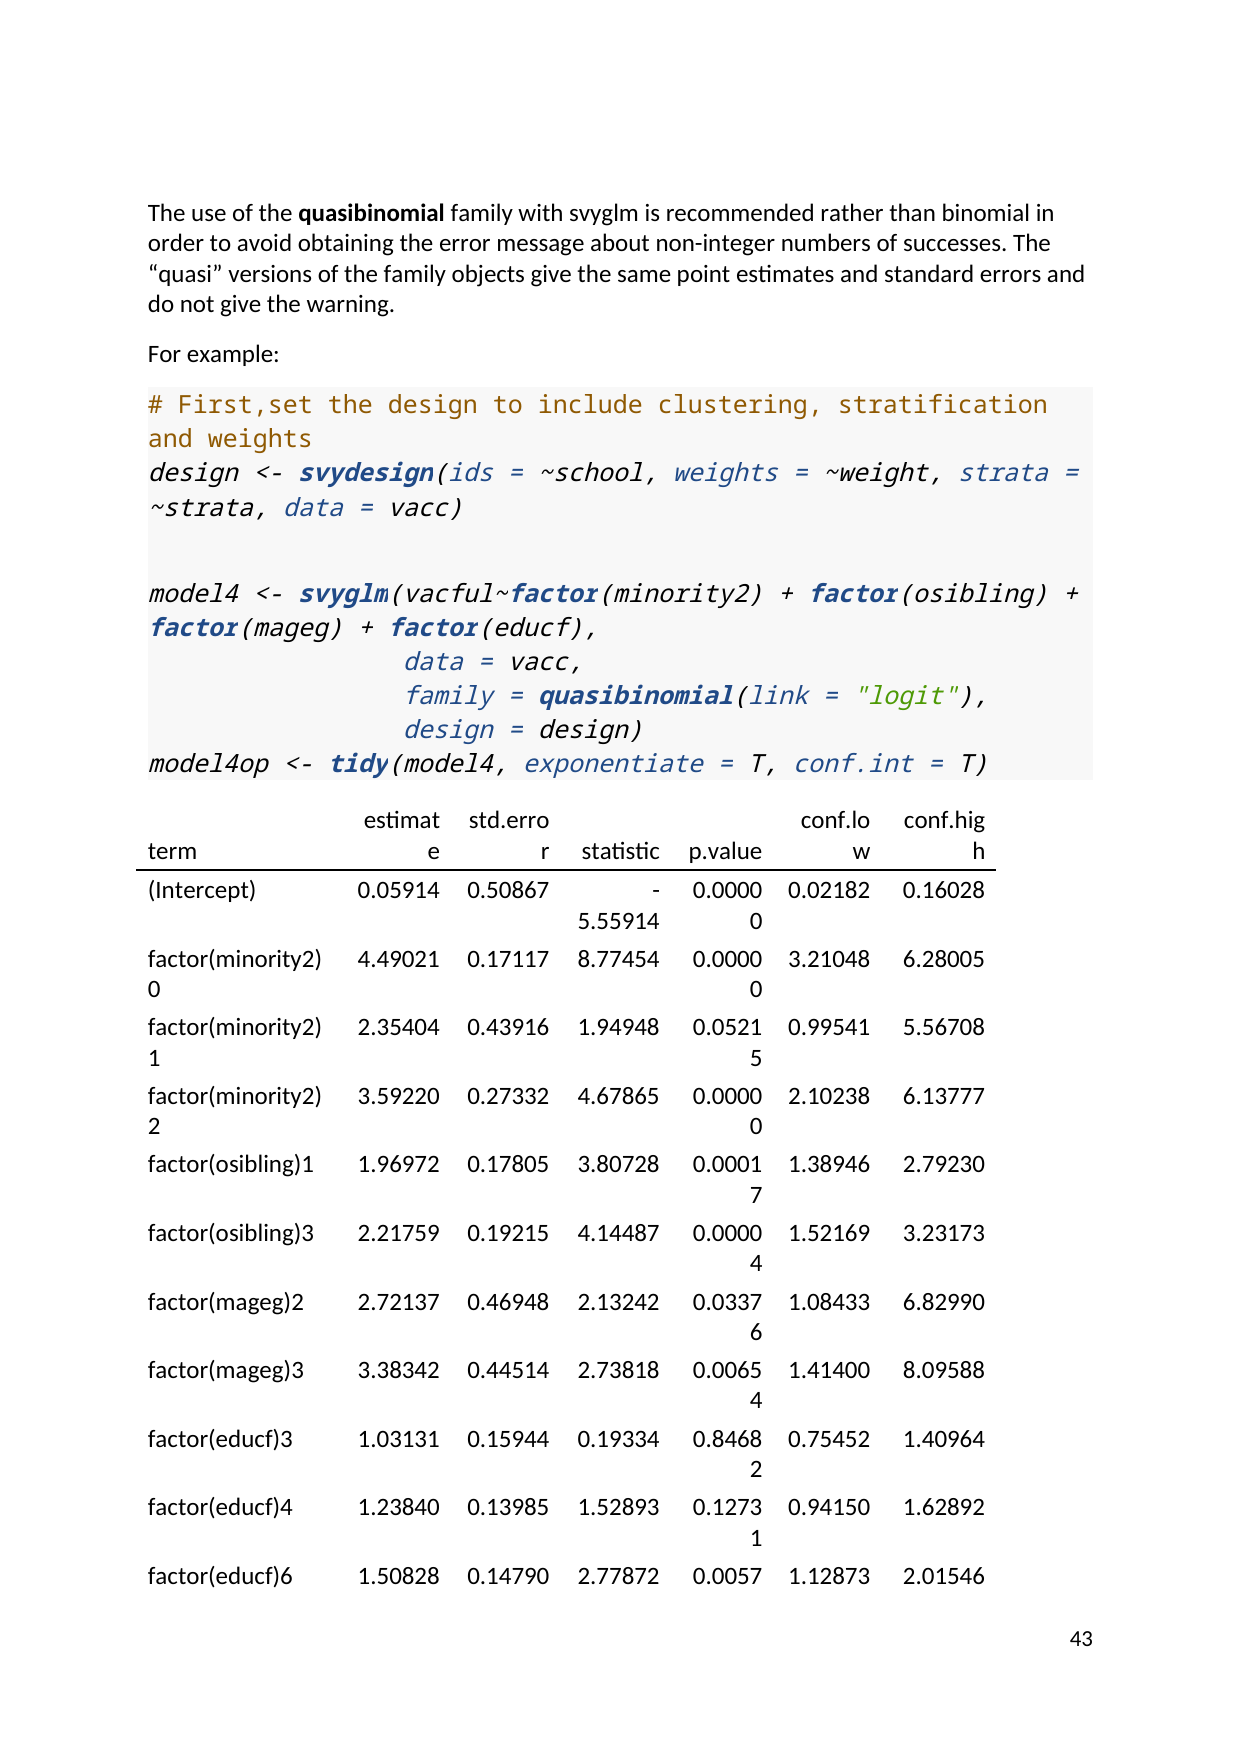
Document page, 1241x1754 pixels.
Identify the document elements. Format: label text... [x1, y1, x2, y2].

table_cell 2.21759 [342, 1213, 451, 1282]
table_cell 0.00000 [671, 939, 773, 1008]
table_cell 0.00579 [671, 1556, 773, 1594]
table_cell 1.96972 [342, 1145, 451, 1213]
table_cell factor(osibling)1 [136, 1145, 342, 1213]
table_cell 1.62892 [881, 1488, 996, 1556]
table_cell 1.38946 [774, 1145, 881, 1213]
table_cell (Intercept) [136, 871, 342, 939]
table_cell 4.67865 [561, 1076, 671, 1145]
table_cell 2.79230 [881, 1145, 996, 1213]
table_cell 8.77454 [561, 939, 671, 1008]
table_header statistic [561, 801, 671, 869]
table_cell 0.17117 [451, 939, 561, 1008]
table_cell 1.12873 [774, 1556, 881, 1594]
table_cell 0.12731 [671, 1488, 773, 1556]
table_cell factor(mageg)2 [136, 1282, 342, 1350]
table_cell 0.43916 [451, 1008, 561, 1076]
table_cell factor(educf)6 [136, 1556, 342, 1594]
table_cell 0.00000 [671, 1076, 773, 1145]
text model4 <- svyglm(vacful~factor(minority2) + factor(osibling) + factor(mageg) + factor(educf), data = vacc, family = quasibinomial(link = "logit"), design = design) model4op <- tidy(model4, exponentiate = T, conf.int = T) [148, 544, 1093, 780]
table_cell 4.14487 [561, 1213, 671, 1282]
table_cell 6.82990 [881, 1282, 996, 1350]
table_cell 1.40964 [881, 1419, 996, 1487]
table_cell 4.49021 [342, 939, 451, 1008]
table_header term [136, 801, 342, 869]
table_cell 1.50828 [342, 1556, 451, 1594]
table_header estimate [342, 801, 451, 869]
table_cell factor(educf)3 [136, 1419, 342, 1487]
table_cell 3.21048 [774, 939, 881, 1008]
table_header p.value [671, 801, 773, 869]
table_cell 3.23173 [881, 1213, 996, 1282]
table_cell 2.10238 [774, 1076, 881, 1145]
table_cell 0.13985 [451, 1488, 561, 1556]
table_cell 0.16028 [881, 871, 996, 939]
table_cell 0.99541 [774, 1008, 881, 1076]
table_cell 2.13242 [561, 1282, 671, 1350]
table_cell 0.46948 [451, 1282, 561, 1350]
table_cell 1.03131 [342, 1419, 451, 1487]
table_cell 3.80728 [561, 1145, 671, 1213]
table_cell 5.56708 [881, 1008, 996, 1076]
table_cell 0.17805 [451, 1145, 561, 1213]
table_header conf.low [774, 801, 881, 869]
table_cell 3.59220 [342, 1076, 451, 1145]
table_cell 3.38342 [342, 1350, 451, 1419]
table_cell 2.01546 [881, 1556, 996, 1594]
table_cell 1.52169 [774, 1213, 881, 1282]
table_cell 0.00654 [671, 1350, 773, 1419]
text For example: [148, 338, 1093, 368]
table_cell factor(educf)4 [136, 1488, 342, 1556]
table_cell 0.19334 [561, 1419, 671, 1487]
table_cell 2.73818 [561, 1350, 671, 1419]
table_cell 2.35404 [342, 1008, 451, 1076]
table_cell 0.00004 [671, 1213, 773, 1282]
table_cell 2.77872 [561, 1556, 671, 1594]
table_cell 1.52893 [561, 1488, 671, 1556]
table_cell 0.03376 [671, 1282, 773, 1350]
table_cell 0.05914 [342, 871, 451, 939]
table_cell 0.44514 [451, 1350, 561, 1419]
table_cell 0.02182 [774, 871, 881, 939]
table_cell 0.00017 [671, 1145, 773, 1213]
table_header conf.high [881, 801, 996, 869]
table_cell 2.72137 [342, 1282, 451, 1350]
table_cell factor(minority2)0 [136, 939, 342, 1008]
table_cell 1.23840 [342, 1488, 451, 1556]
text The use of the quasibinomial family with svyglm is recommended rather than binomial in order to avoid obtaining the error message about non-integer numbers of successes. The “quasi” versions of the family objects give the same point estimates and standard errors and do not give the warning. [148, 197, 1093, 319]
table_cell 0.05215 [671, 1008, 773, 1076]
table_cell 1.94948 [561, 1008, 671, 1076]
table_cell factor(minority2)2 [136, 1076, 342, 1145]
table_cell 0.75452 [774, 1419, 881, 1487]
table_cell 0.14790 [451, 1556, 561, 1594]
table_cell 1.41400 [774, 1350, 881, 1419]
table_header std.error [451, 801, 561, 869]
table_cell 0.15944 [451, 1419, 561, 1487]
table_cell factor(osibling)3 [136, 1213, 342, 1282]
table_cell 0.84682 [671, 1419, 773, 1487]
table_cell 0.50867 [451, 871, 561, 939]
text # First,set the design to include clustering, stratification and weights design <- svydesign(ids = ~school, weights = ~weight, strata = ~strata, data = vacc) [313, 387, 1093, 523]
table_cell 0.19215 [451, 1213, 561, 1282]
table_cell 6.13777 [881, 1076, 996, 1145]
table_cell 0.27332 [451, 1076, 561, 1145]
table_cell 1.08433 [774, 1282, 881, 1350]
table_cell factor(minority2)1 [136, 1008, 342, 1076]
table_cell 8.09588 [881, 1350, 996, 1419]
table_cell 6.28005 [881, 939, 996, 1008]
table_cell factor(mageg)3 [136, 1350, 342, 1419]
table_cell -5.55914 [561, 871, 671, 939]
table_cell 0.00000 [671, 871, 773, 939]
table_cell 0.94150 [774, 1488, 881, 1556]
